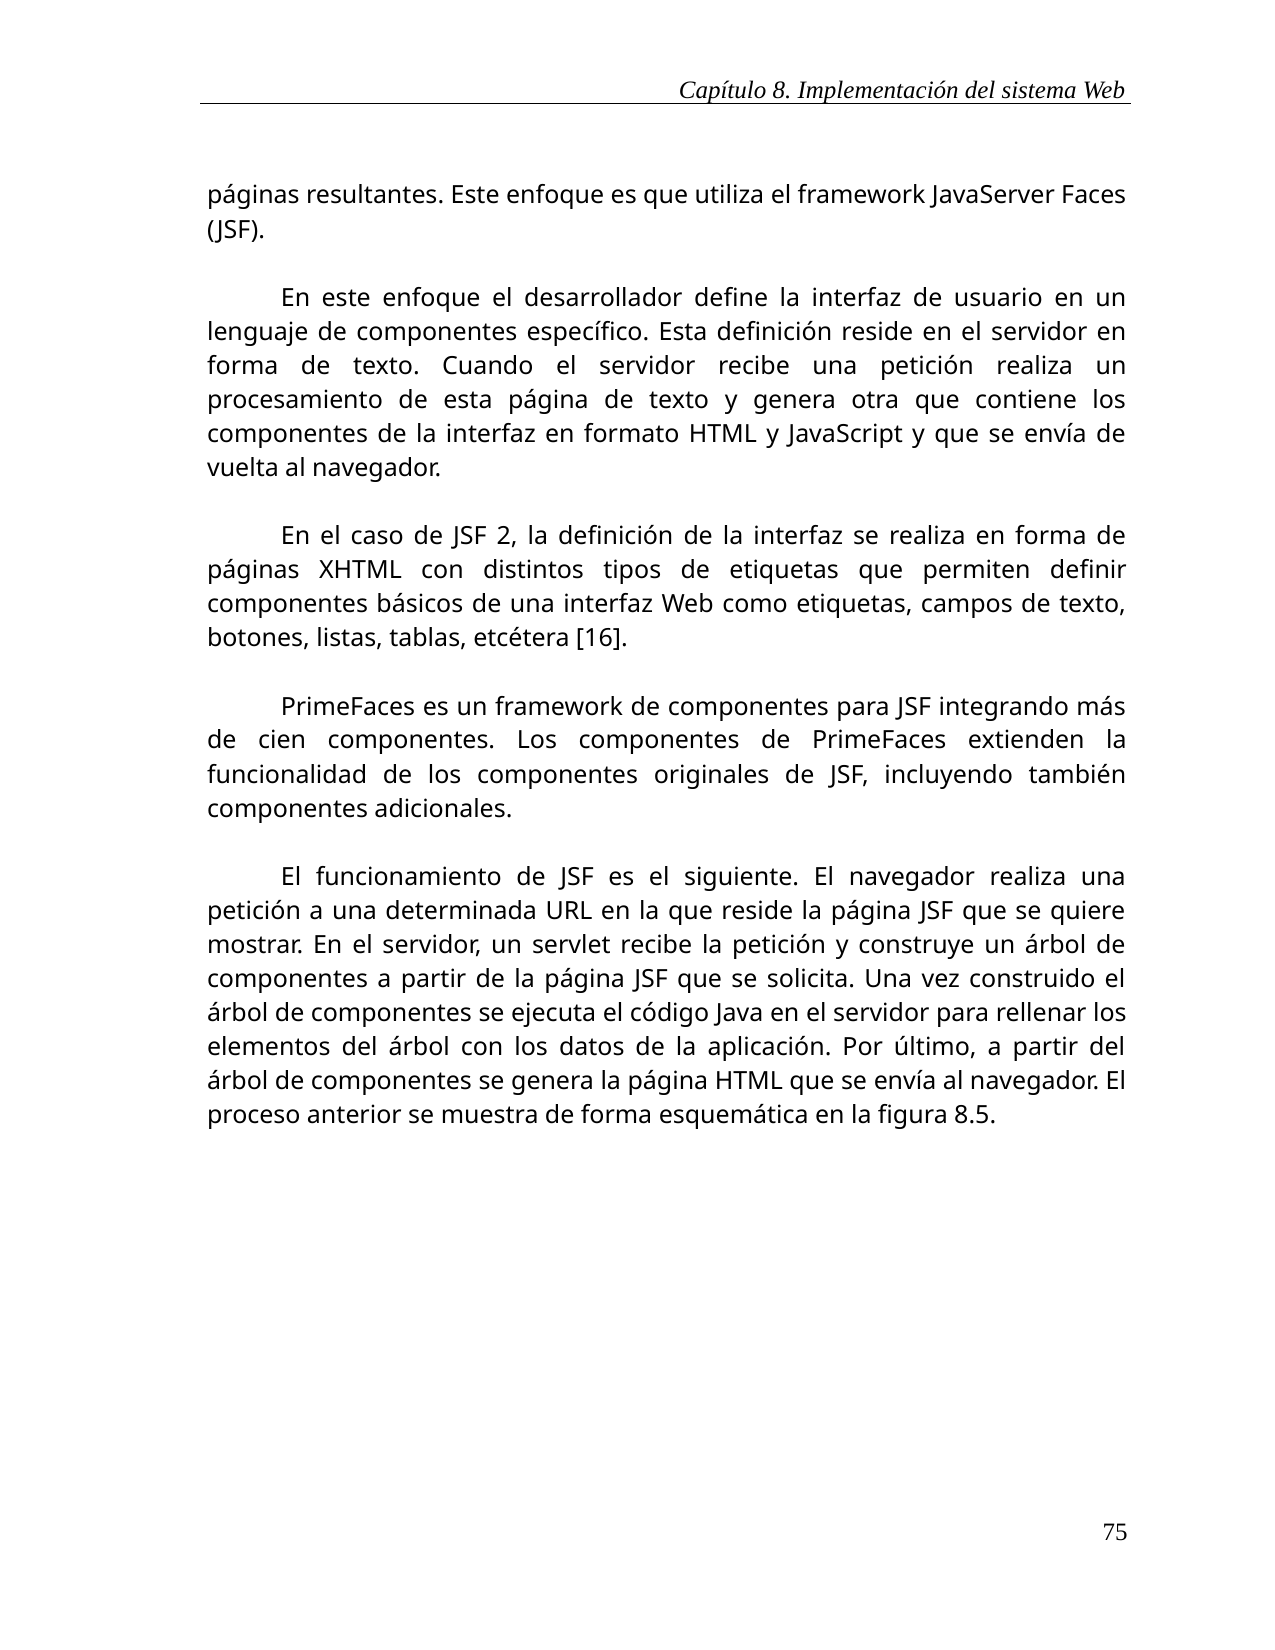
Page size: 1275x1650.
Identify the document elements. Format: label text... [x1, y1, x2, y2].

text En el caso de JSF 2, la definición de la interfaz se realiza en forma de páginas XHTML con distintos tipos de etiquetas que permiten definir componentes básicos de una interfaz Web como etiquetas, campos de texto, botones, listas, tablas, etcétera [16]. [207, 518, 1127, 654]
text En este enfoque el desarrollador define la interfaz de usuario en un lenguaje de componentes específico. Esta definición reside en el servidor en forma de texto. Cuando el servidor recibe una petición realiza un procesamiento de esta página de texto y genera otra que contiene los componentes de la interfaz en formato HTML y JavaScript y que se envía de vuelta al navegador. [207, 279, 1127, 484]
text PrimeFaces es un framework de componentes para JSF integrando más de cien componentes. Los componentes de PrimeFaces extienden la funcionalidad de los componentes originales de JSF, incluyendo también componentes adicionales. [207, 688, 1127, 824]
text El funcionamiento de JSF es el siguiente. El navegador realiza una petición a una determinada URL en la que reside la página JSF que se quiere mostrar. En el servidor, un servlet recibe la petición y construye un árbol de componentes a partir de la página JSF que se solicita. Una vez construido el árbol de componentes se ejecuta el código Java en el servidor para rellenar los elementos del árbol con los datos de la aplicación. Por último, a partir del árbol de componentes se genera la página HTML que se envía al navegador. El proceso anterior se muestra de forma esquemática en la figura 8.5. [207, 858, 1127, 1131]
